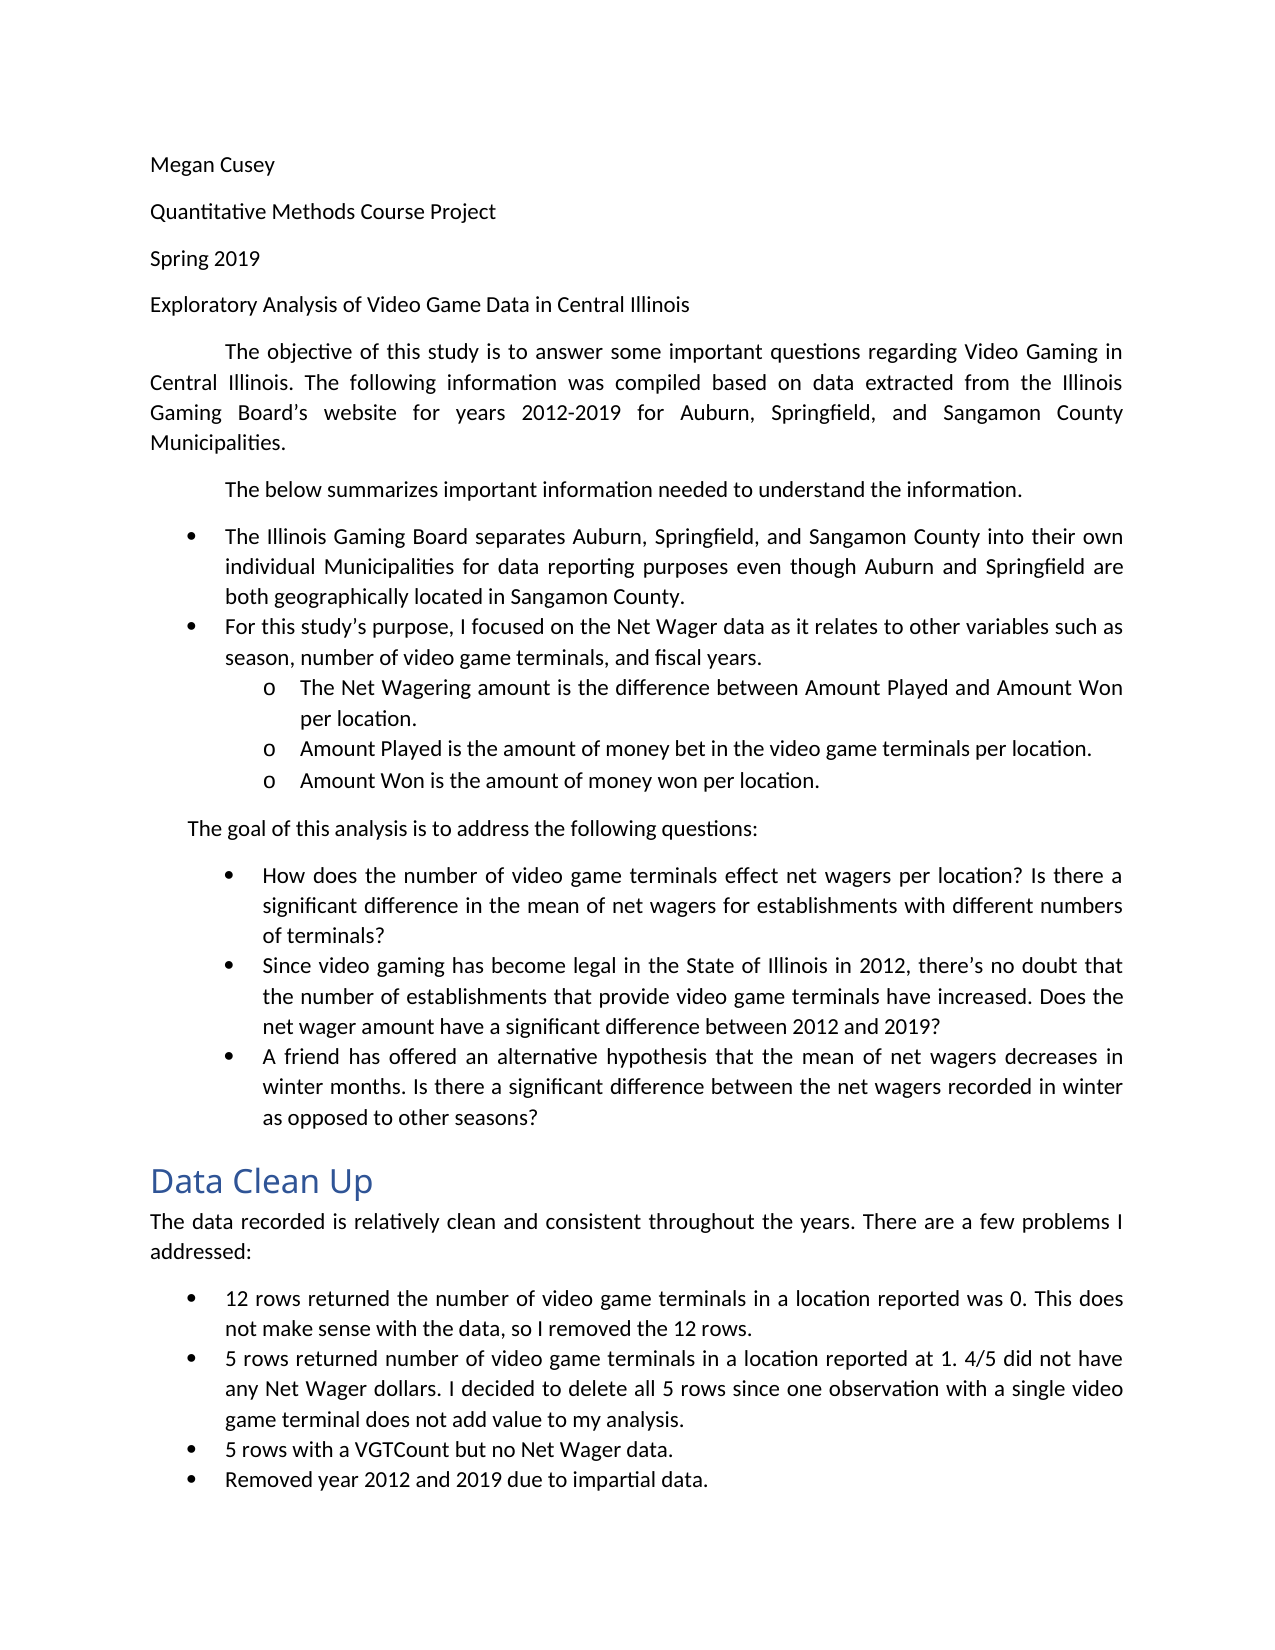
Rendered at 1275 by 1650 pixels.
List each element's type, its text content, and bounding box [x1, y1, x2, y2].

list Removed year 2012 and 2019 due to impartial data. [187, 1465, 1125, 1493]
list The Illinois Gaming Board separates Auburn, Springfield, and Sangamon County into their own individual Municipalities for data reporting purposes even though Auburn and Springfield are both geographically located in Sangamon County. [187, 522, 1125, 610]
list For this study’s purpose, I focused on the Net Wager data as it relates to other variables such as season, number of video game terminals, and fiscal years. [187, 612, 1125, 671]
list Since video gaming has become legal in the State of Illinois in 2012, there’s no doubt that the number of establishments that provide video game terminals have increased. Does the net wager amount have a significant difference between 2012 and 2019? [225, 952, 1125, 1040]
list A friend has offered an alternative hypothesis that the mean of net wagers decreases in winter months. Is there a significant difference between the net wagers recorded in winter as opposed to other seasons? [225, 1042, 1125, 1131]
list How does the number of video game terminals effect net wagers per location? Is there a significant difference in the mean of net wagers for establishments with different numbers of terminals? [225, 861, 1125, 949]
text The below summarizes important information needed to understand the information. [150, 475, 1125, 503]
subtitle Data Clean Up [150, 1158, 1125, 1203]
text The data recorded is relatively clean and consistent throughout the years. There are a few problems I addressed: [150, 1207, 1125, 1265]
text Spring 2019 [150, 244, 1125, 272]
text Exploratory Analysis of Video Game Data in Central Illinois [150, 291, 1125, 319]
list 5 rows with a VGTCount but no Net Wager data. [187, 1435, 1125, 1463]
list 12 rows returned the number of video game terminals in a location reported was 0. This does not make sense with the data, so I removed the 12 rows. [187, 1284, 1125, 1342]
list The Net Wagering amount is the difference between Amount Played and Amount Won per location. [262, 673, 1125, 732]
text Quantitative Methods Course Project [150, 197, 1125, 225]
text The goal of this analysis is to address the following questions: [187, 814, 1125, 842]
text Megan Cusey [150, 150, 1125, 178]
list Amount Won is the amount of money won per location. [262, 766, 1125, 795]
list 5 rows returned number of video game terminals in a location reported at 1. 4/5 did not have any Net Wager dollars. I decided to delete all 5 rows since one observation with a single video game terminal does not add value to my analysis. [187, 1344, 1125, 1433]
list Amount Played is the amount of money bet in the video game terminals per location. [262, 734, 1125, 764]
text The objective of this study is to answer some important questions regarding Video Gaming in Central Illinois. The following information was compiled based on data extracted from the Illinois Gaming Board’s website for years 2012-2019 for Auburn, Springfield, and Sangamon County Municipalities. [150, 337, 1125, 456]
